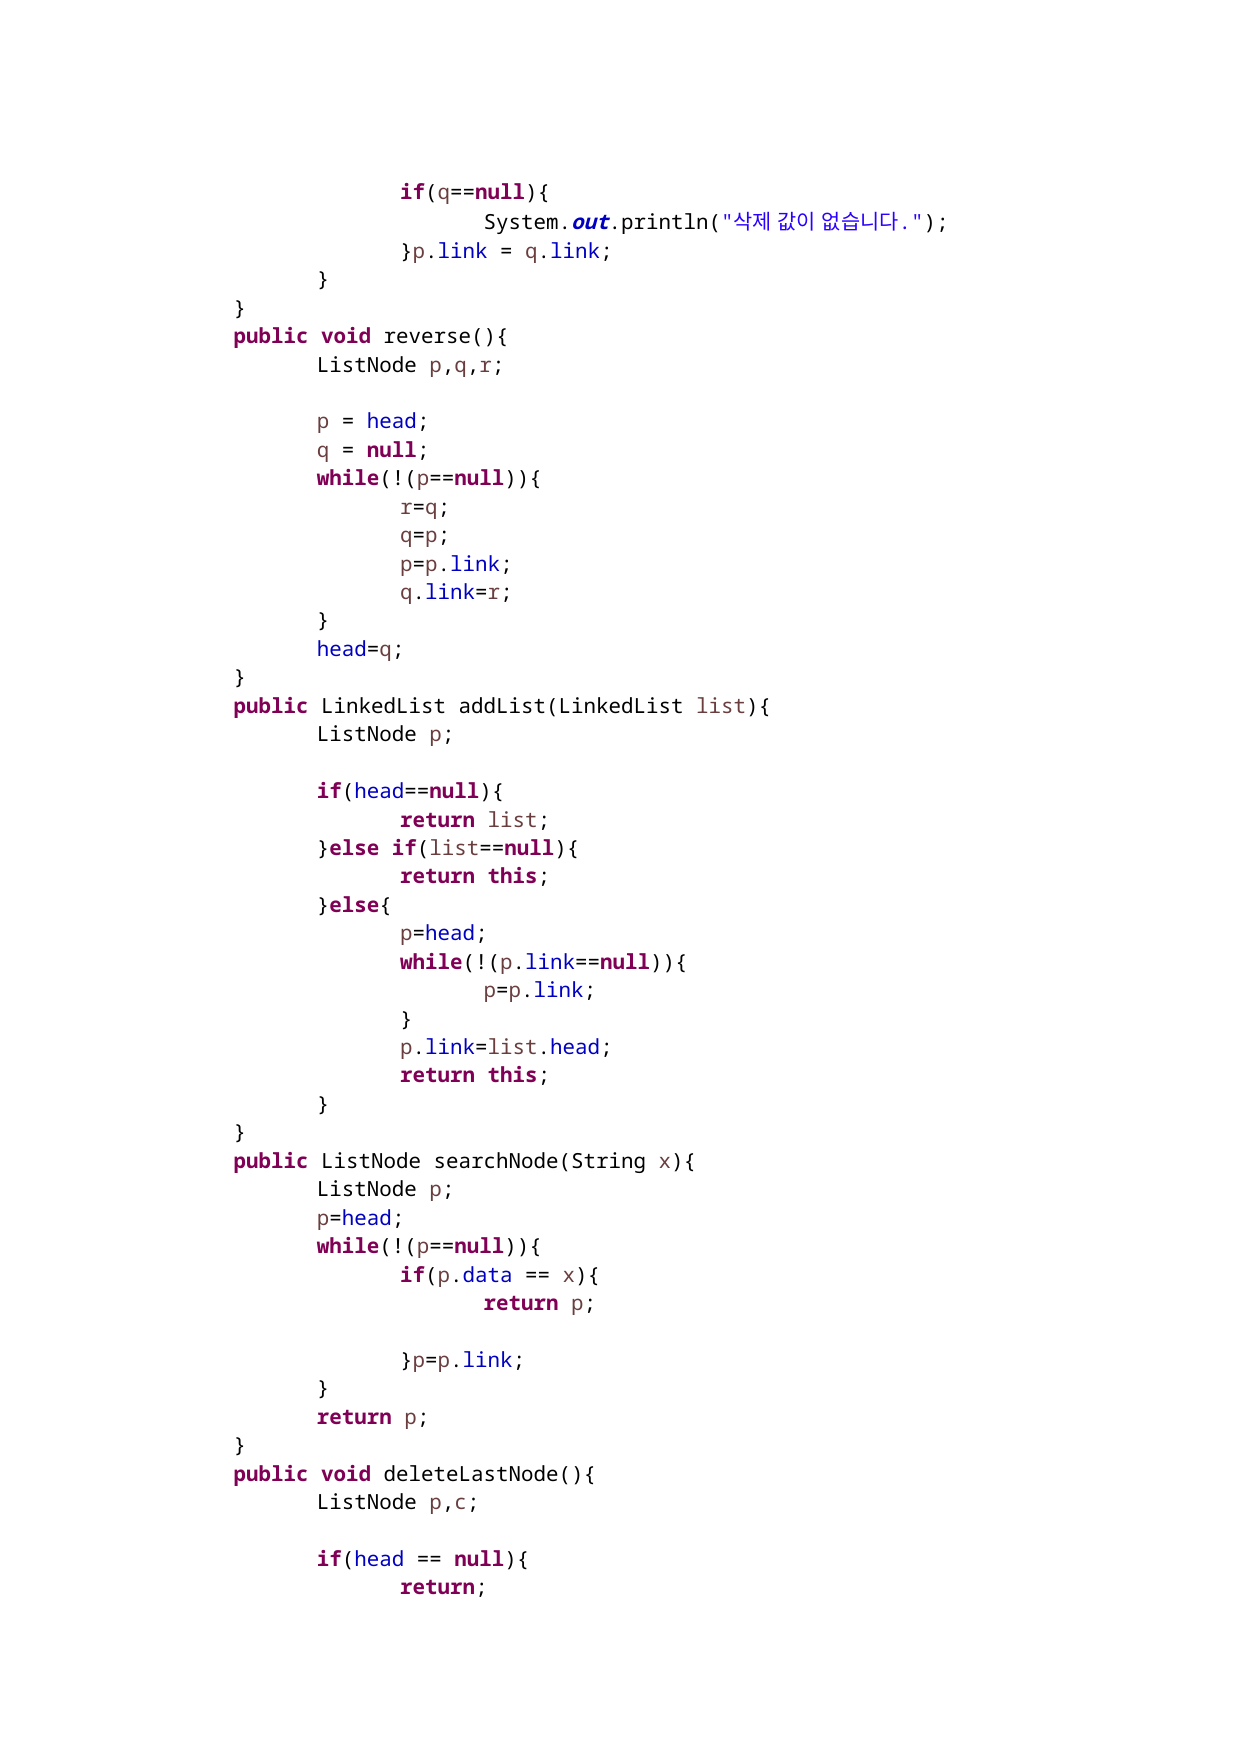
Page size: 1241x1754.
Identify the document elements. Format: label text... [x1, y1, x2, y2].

text public LinkedList addList(LinkedList list){ [150, 691, 1090, 719]
text head=q; [150, 634, 1090, 662]
text return list; [150, 805, 1090, 833]
text q=p; [150, 520, 1090, 549]
text p.link=list.head; [150, 1032, 1090, 1061]
text p=p.link; [150, 975, 1090, 1004]
text } [150, 1089, 1090, 1117]
text r=q; [150, 492, 1090, 520]
text ListNode p,c; [150, 1487, 1090, 1516]
text while(!(p==null)){ [150, 463, 1090, 492]
text p=p.link; [150, 549, 1090, 577]
text } [150, 1373, 1090, 1402]
text public ListNode searchNode(String x){ [150, 1146, 1090, 1174]
text } [150, 1117, 1090, 1146]
text } [150, 1430, 1090, 1459]
text ListNode p,q,r; [150, 350, 1090, 378]
text q.link=r; [150, 577, 1090, 606]
text } [150, 264, 1090, 293]
text return; [150, 1572, 1090, 1601]
text p=head; [150, 918, 1090, 947]
text public void deleteLastNode(){ [150, 1459, 1090, 1487]
text return this; [150, 1061, 1090, 1089]
text }p=p.link; [150, 1345, 1090, 1373]
text return p; [150, 1402, 1090, 1430]
text return p; [150, 1288, 1090, 1317]
text p=head; [150, 1203, 1090, 1231]
text if(head == null){ [150, 1544, 1090, 1572]
text if(q==null){ [150, 177, 1090, 206]
text } [150, 293, 1090, 321]
text if(p.data == x){ [150, 1260, 1090, 1288]
text } [150, 1004, 1090, 1032]
text System.out.println("삭제 값이 없습니다."); [150, 206, 1090, 236]
text }else if(list==null){ [150, 833, 1090, 862]
text } [150, 662, 1090, 691]
text }p.link = q.link; [150, 236, 1090, 264]
text } [150, 606, 1090, 634]
text return this; [150, 862, 1090, 890]
text ListNode p; [150, 1174, 1090, 1203]
text ListNode p; [150, 719, 1090, 748]
text public void reverse(){ [150, 321, 1090, 350]
text while(!(p==null)){ [150, 1231, 1090, 1260]
text q = null; [150, 435, 1090, 463]
text if(head==null){ [150, 776, 1090, 805]
text }else{ [150, 890, 1090, 918]
text while(!(p.link==null)){ [150, 947, 1090, 975]
text p = head; [150, 407, 1090, 435]
